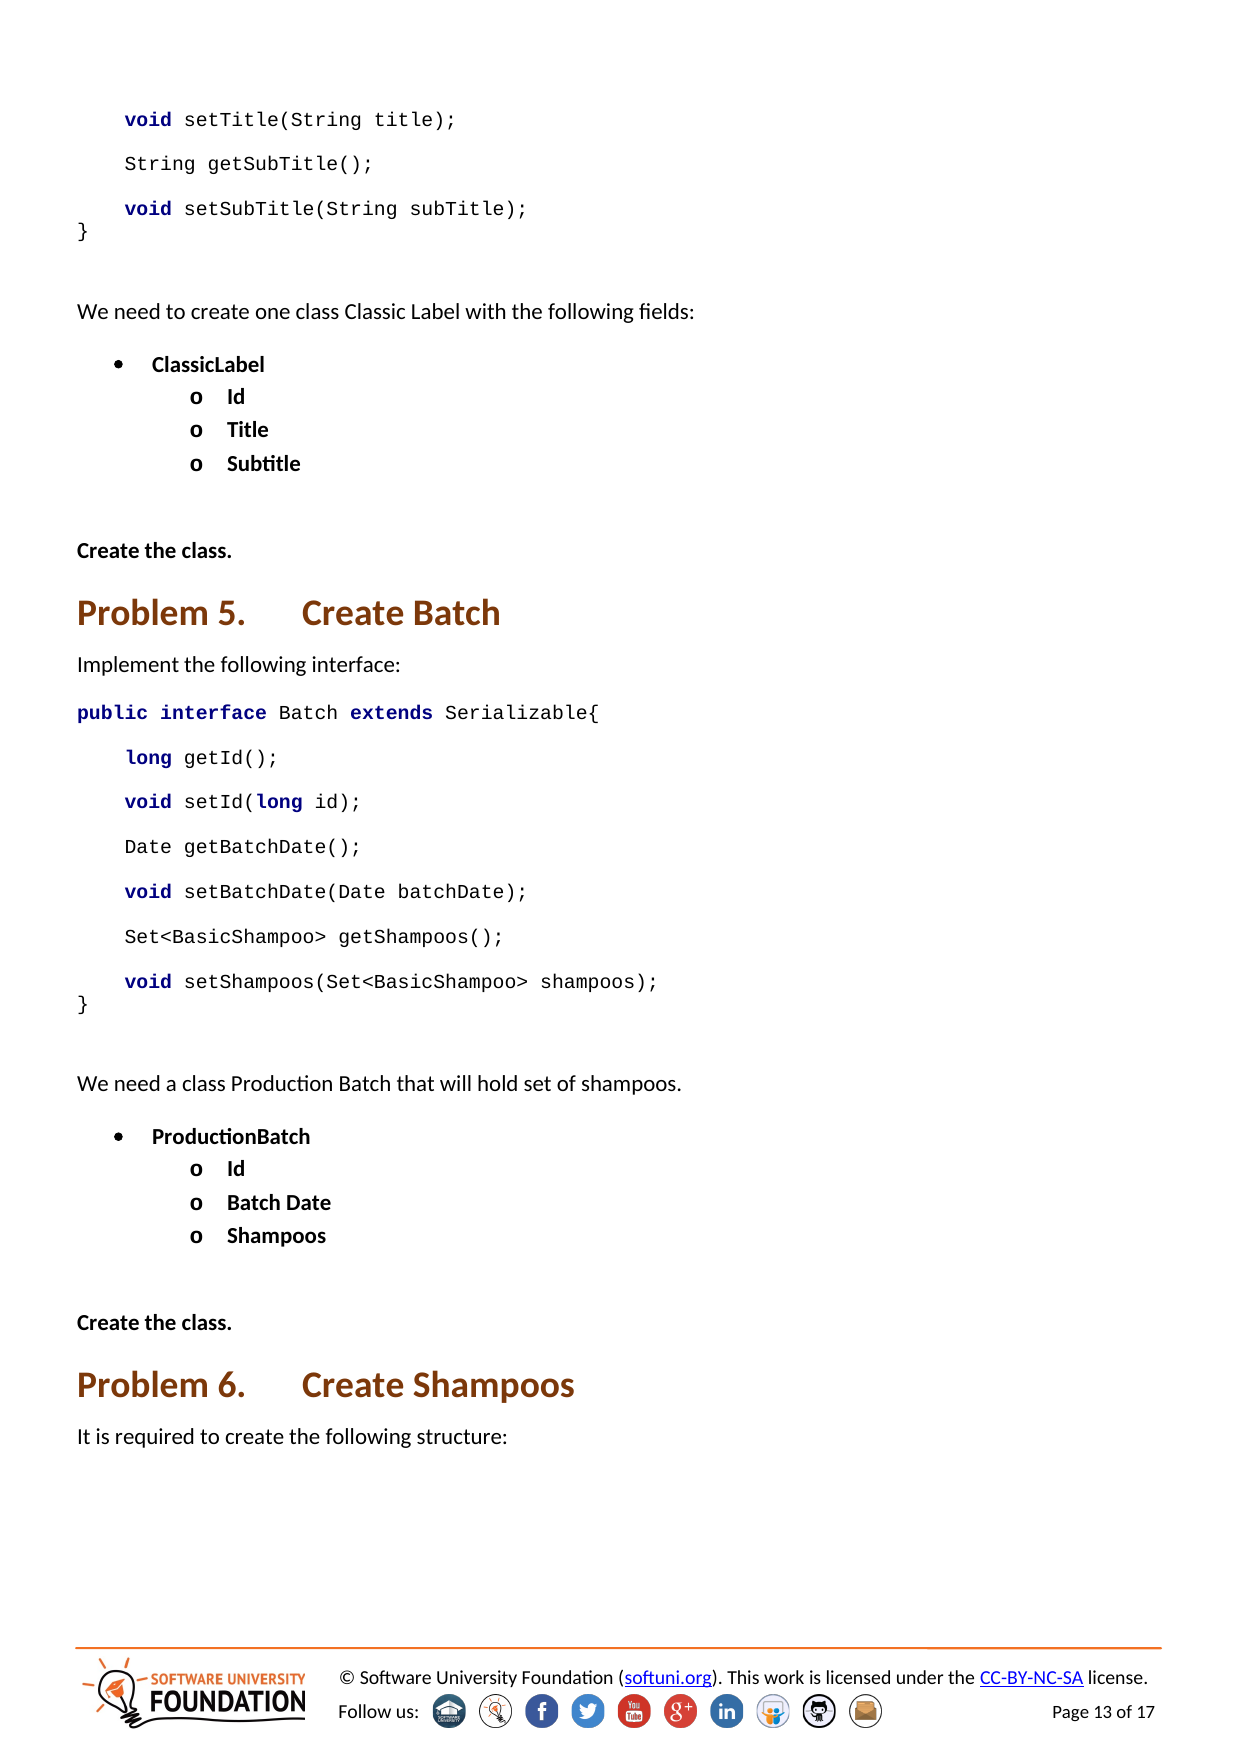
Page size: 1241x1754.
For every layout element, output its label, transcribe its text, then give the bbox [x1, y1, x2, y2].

list ProductionBatch [114, 1122, 1163, 1150]
picture [432, 1694, 466, 1728]
picture [617, 1694, 651, 1728]
picture [571, 1694, 605, 1728]
text Create the class. [77, 1308, 1163, 1336]
subtitle Create Shampoos [77, 1361, 1163, 1407]
picture [81, 1656, 305, 1729]
picture [849, 1694, 882, 1728]
text We need a class Production Batch that will hold set of shampoos. [77, 1069, 1163, 1097]
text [77, 87, 1163, 244]
list Batch Date [189, 1188, 1163, 1217]
picture [525, 1694, 559, 1728]
text It is required to create the following structure: [77, 1422, 1163, 1450]
picture [664, 1694, 697, 1728]
list Id [189, 1154, 1163, 1184]
picture [710, 1694, 744, 1728]
text We need to create one class Classic Label with the following fields: [77, 297, 1163, 325]
text public interface Batch extends Serializable{ long getId(); void setId(long id); Date getBatchDate(); void setBatchDate(Date batchDate); Set<BasicShampoo> getShampoos(); void setShampoos(Set<BasicShampoo> shampoos); } [77, 703, 1163, 1016]
list Id [189, 382, 1163, 411]
picture [802, 1694, 836, 1728]
text Create the class. [77, 536, 1163, 564]
subtitle Create Batch [77, 589, 1163, 634]
text Implement the following interface: [77, 650, 1163, 678]
picture [479, 1694, 512, 1728]
list Subtitle [189, 449, 1163, 478]
list Title [189, 416, 1163, 445]
list Shampoos [189, 1222, 1163, 1251]
picture [756, 1694, 790, 1728]
list ClassicLabel [114, 350, 1163, 378]
